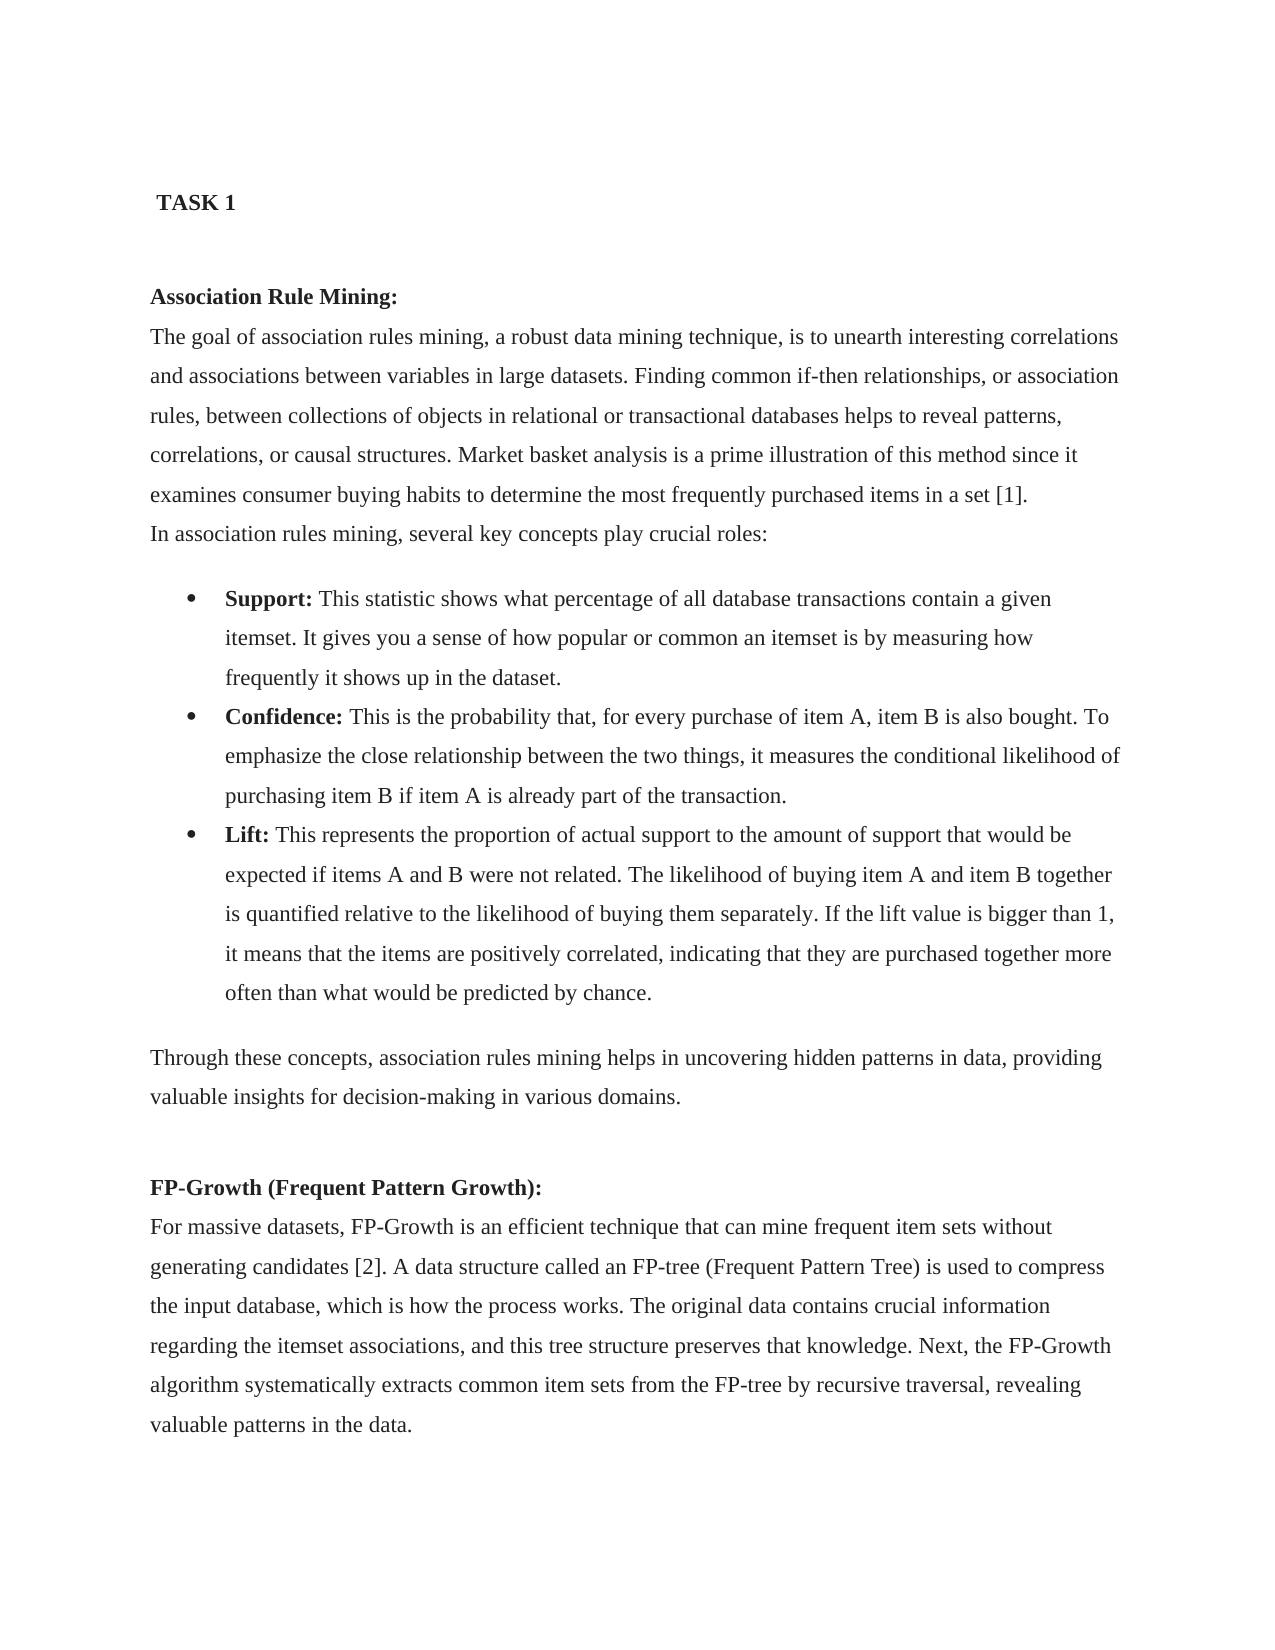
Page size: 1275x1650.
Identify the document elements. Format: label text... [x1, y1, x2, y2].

list Confidence: This is the probability that, for every purchase of item A, item B is also bought. To emphasize the close relationship between the two things, it measures the conditional likelihood of purchasing item B if item A is already part of the transaction. [187, 703, 1125, 808]
text For massive datasets, FP-Growth is an efficient technique that can mine frequent item sets without generating candidates [2]. A data structure called an FP-tree (Frequent Pattern Tree) is used to compress the input database, which is how the process works. The original data contains crucial information regarding the itemset associations, and this tree structure preserves that knowledge. Next, the FP-Growth algorithm systematically extracts common item sets from the FP-tree by recursive traversal, revealing valuable patterns in the data. [150, 1213, 1125, 1437]
text Association Rule Mining: [150, 283, 1125, 310]
text Through these concepts, association rules mining helps in uncovering hidden patterns in data, providing valuable insights for decision-making in various domains. [150, 1044, 1125, 1110]
text TASK 1 [150, 189, 1125, 216]
text The goal of association rules mining, a robust data mining technique, is to unearth interesting correlations and associations between variables in large datasets. Finding common if-then relationships, or association rules, between collections of objects in relational or transactional databases helps to reveal patterns, correlations, or causal structures. Market basket analysis is a prime illustration of this method since it examines consumer buying habits to determine the most frequently purchased items in a set [1]. [150, 323, 1125, 507]
list Lift: This represents the proportion of actual support to the amount of support that would be expected if items A and B were not related. The likelihood of buying item A and item B together is quantified relative to the likelihood of buying them separately. If the lift value is bigger than 1, it means that the items are positively correlated, indicating that they are purchased together more often than what would be predicted by chance. [187, 822, 1125, 1006]
list Support: This statistic shows what percentage of all database transactions contain a given itemset. It gives you a sense of how popular or common an itemset is by measuring how frequently it shows up in the dataset. [187, 585, 1125, 690]
text FP-Growth (Frequent Pattern Growth): [150, 1174, 1125, 1200]
text In association rules mining, several key concepts play crucial roles: [150, 520, 1125, 547]
